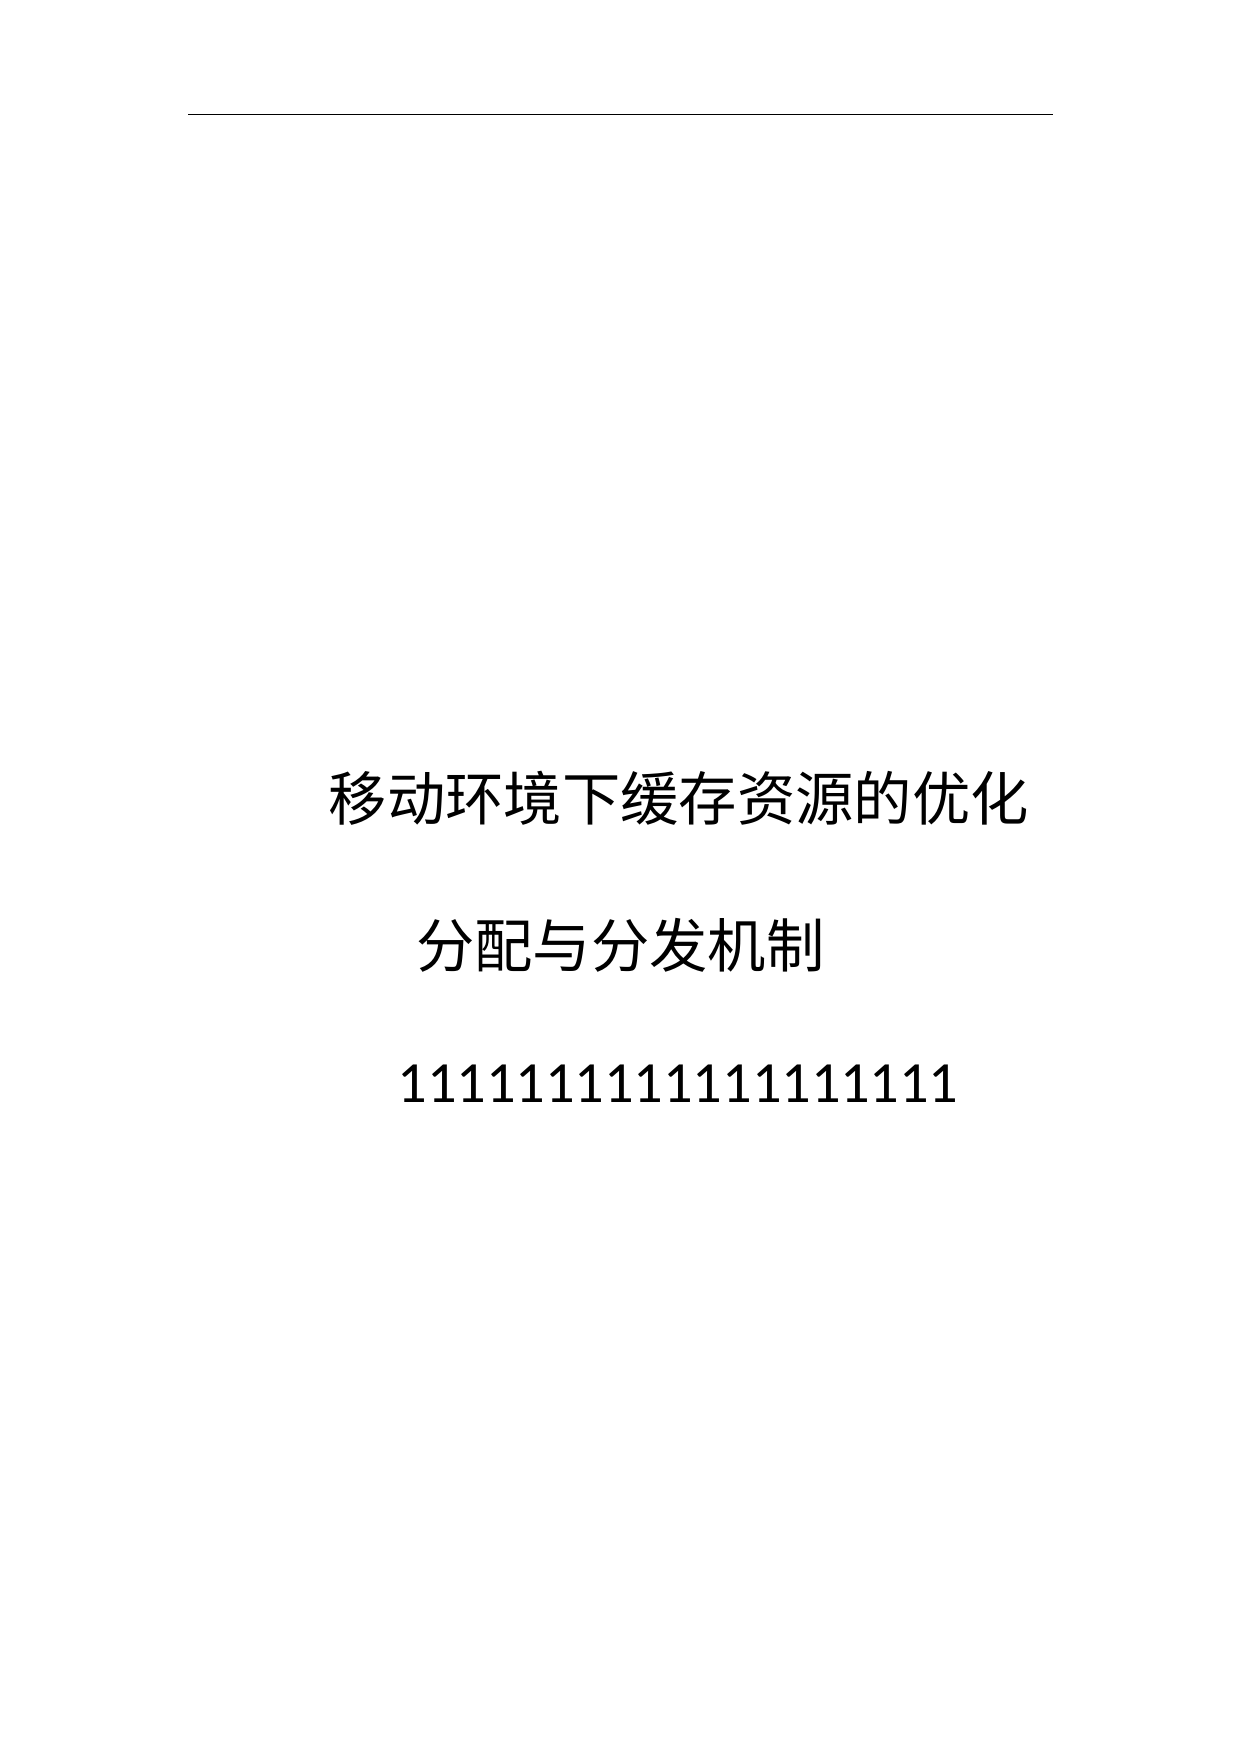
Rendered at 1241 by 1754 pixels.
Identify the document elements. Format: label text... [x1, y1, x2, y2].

text 1111111111111111111 [187, 1033, 1053, 1130]
text 移动环境下缓存资源的优化分配与分发机制 [187, 747, 1053, 990]
